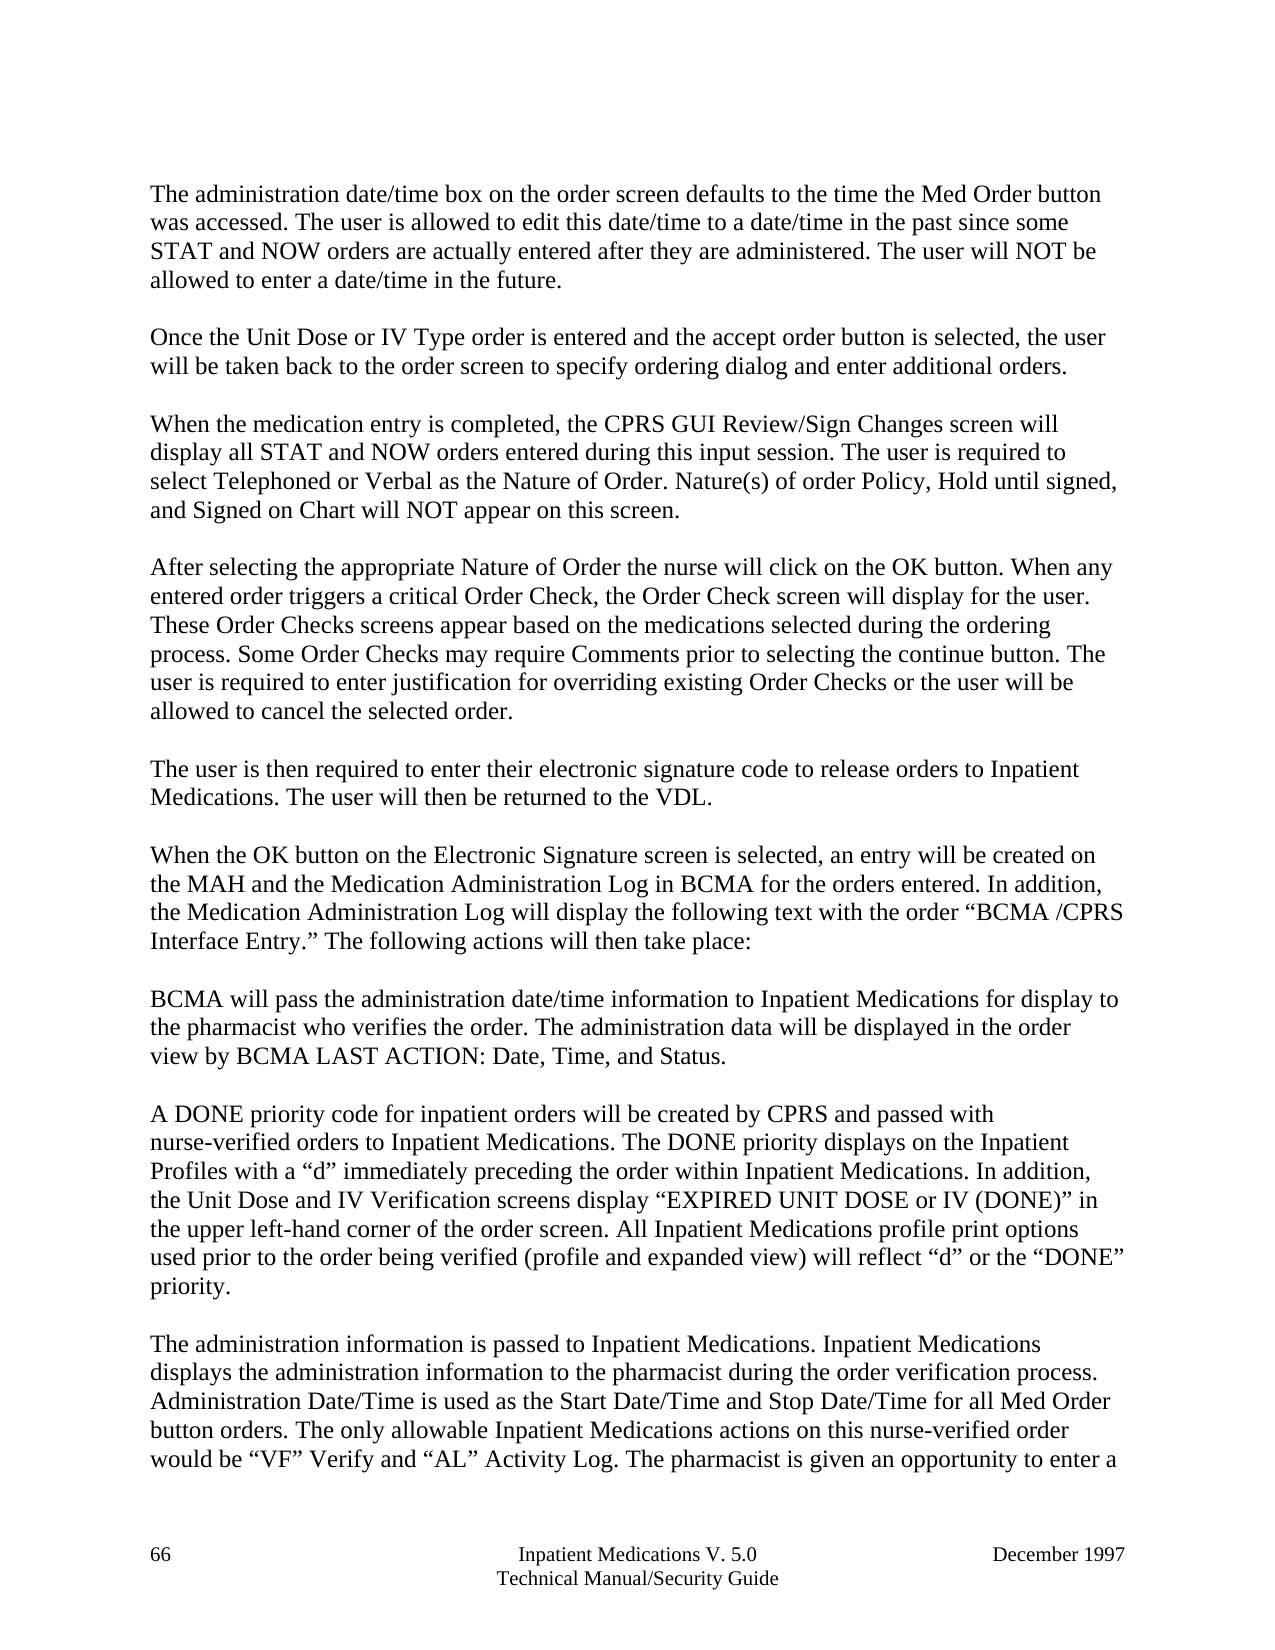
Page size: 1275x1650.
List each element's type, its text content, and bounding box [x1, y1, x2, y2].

text The administration date/time box on the order screen defaults to the time the Med Order button was accessed. The user is allowed to edit this date/time to a date/time in the past since some STAT and NOW orders are actually entered after they are administered. The user will NOT be allowed to enter a date/time in the future. [150, 179, 1125, 294]
text When the OK button on the Electronic Signature screen is selected, an entry will be created on the MAH and the Medication Administration Log in BCMA for the orders entered. In addition, the Medication Administration Log will display the following text with the order “BCMA /CPRS Interface Entry.” The following actions will then take place: [150, 840, 1125, 955]
text A DONE priority code for inpatient orders will be created by CPRS and passed with nurse-verified orders to Inpatient Medications. The DONE priority displays on the Inpatient Profiles with a “d” immediately preceding the order within Inpatient Medications. In addition, the Unit Dose and IV Verification screens display “EXPIRED UNIT DOSE or IV (DONE)” in the upper left-hand corner of the order screen. All Inpatient Medications profile print options used prior to the order being verified (profile and expanded view) will reflect “d” or the “DONE” priority. [150, 1099, 1125, 1300]
text After selecting the appropriate Nature of Order the nurse will click on the OK button. When any entered order triggers a critical Order Check, the Order Check screen will display for the user. These Order Checks screens appear based on the medications selected during the ordering process. Some Order Checks may require Comments prior to selecting the continue button. The user is required to enter justification for overriding existing Order Checks or the user will be allowed to cancel the selected order. [150, 552, 1125, 725]
text When the medication entry is completed, the CPRS GUI Review/Sign Changes screen will display all STAT and NOW orders entered during this input session. The user is required to select Telephoned or Verbal as the Nature of Order. Nature(s) of order Policy, Hold until signed, and Signed on Chart will NOT appear on this screen. [150, 409, 1125, 524]
text BCMA will pass the administration date/time information to Inpatient Medications for display to the pharmacist who verifies the order. The administration data will be displayed in the order view by BCMA LAST ACTION: Date, Time, and Status. [150, 984, 1125, 1070]
text Once the Unit Dose or IV Type order is entered and the accept order button is selected, the user will be taken back to the order screen to specify ordering dialog and enter additional orders. [150, 322, 1125, 380]
text The user is then required to enter their electronic signature code to release orders to Inpatient Medications. The user will then be returned to the VDL. [150, 754, 1125, 811]
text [150, 1329, 1125, 1472]
